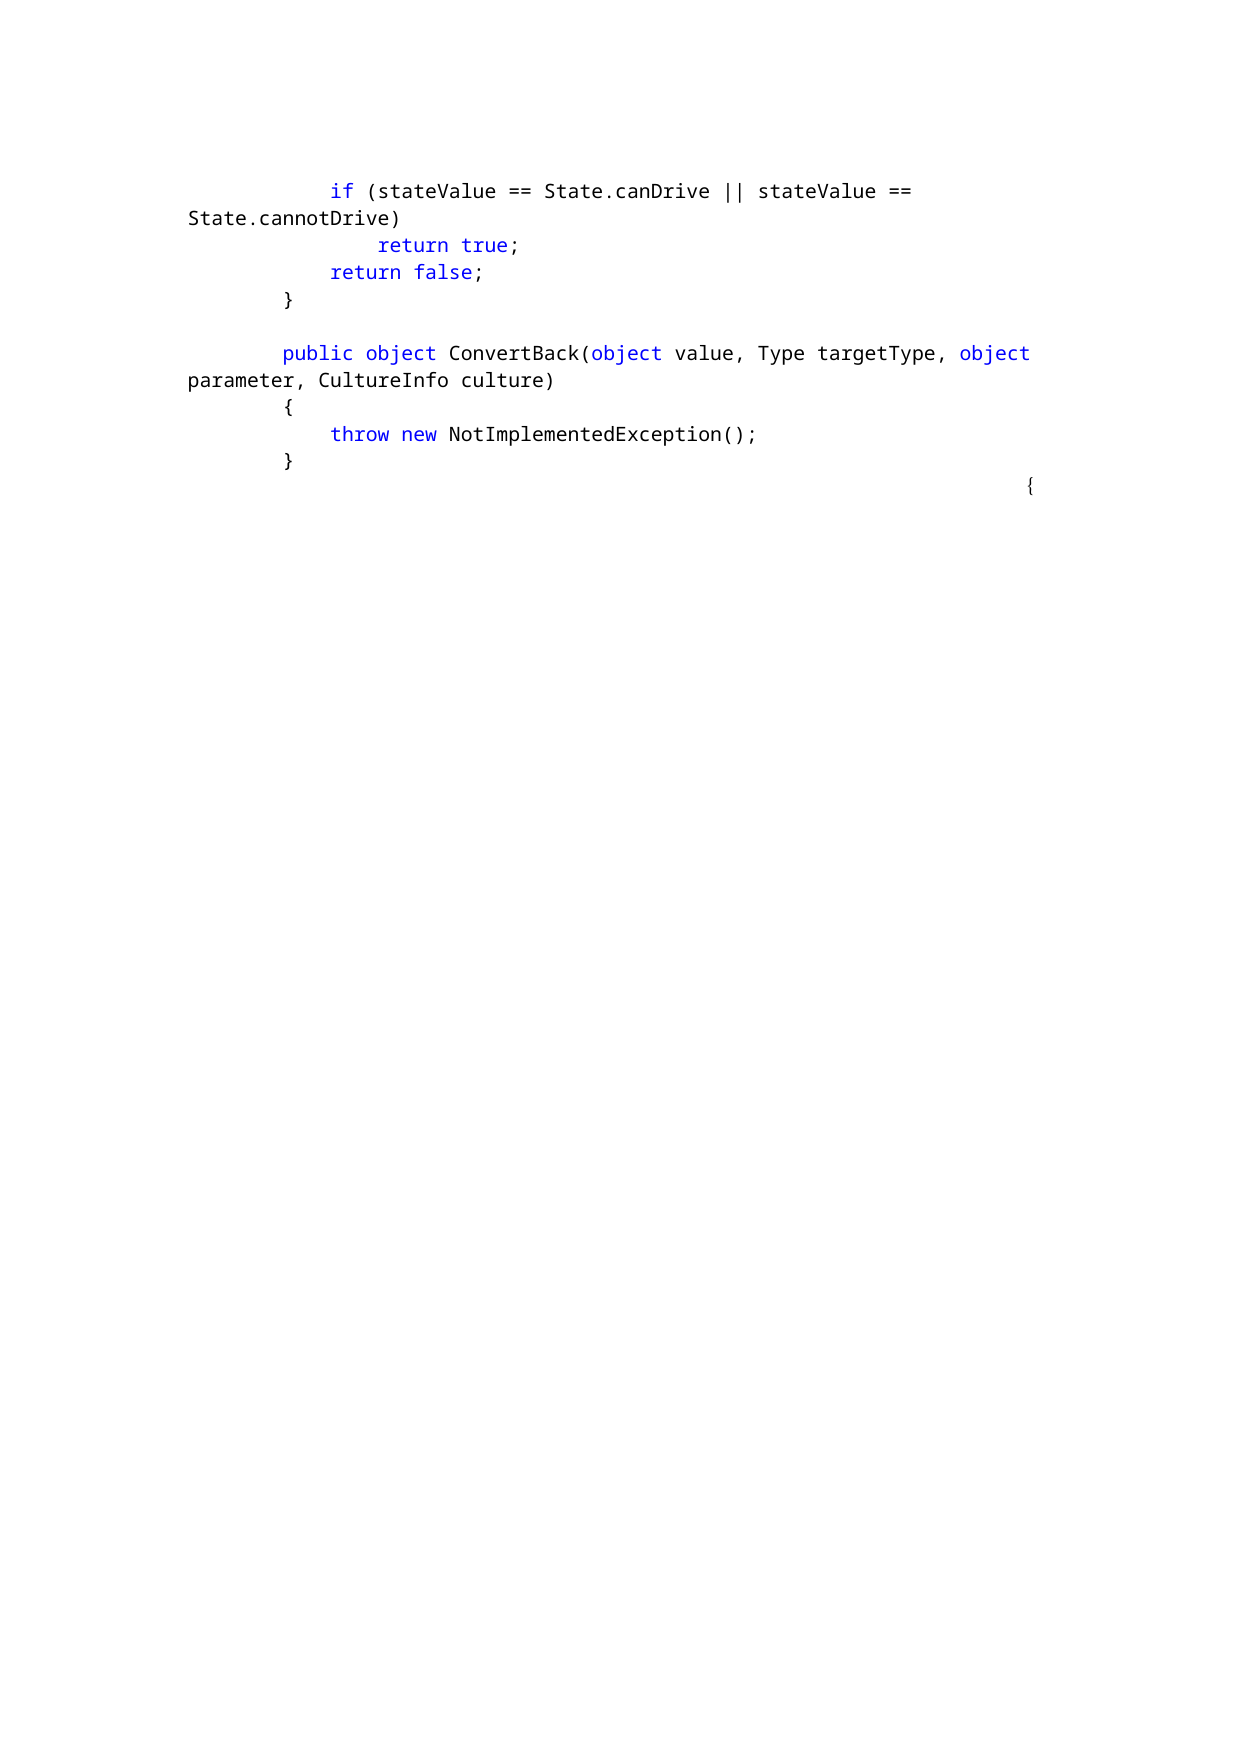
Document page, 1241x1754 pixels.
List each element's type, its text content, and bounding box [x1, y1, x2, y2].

text } [187, 285, 1053, 312]
text return true; [187, 231, 1053, 258]
text } [187, 447, 1053, 474]
text public object ConvertBack(object value, Type targetType, object parameter, CultureInfo culture) [187, 339, 1053, 393]
text if (stateValue == State.canDrive || stateValue == State.cannotDrive) [187, 177, 1053, 231]
text throw new NotImplementedException(); [187, 420, 1053, 447]
text { [187, 393, 1053, 420]
text return false; [187, 258, 1053, 285]
text } [187, 474, 1053, 496]
